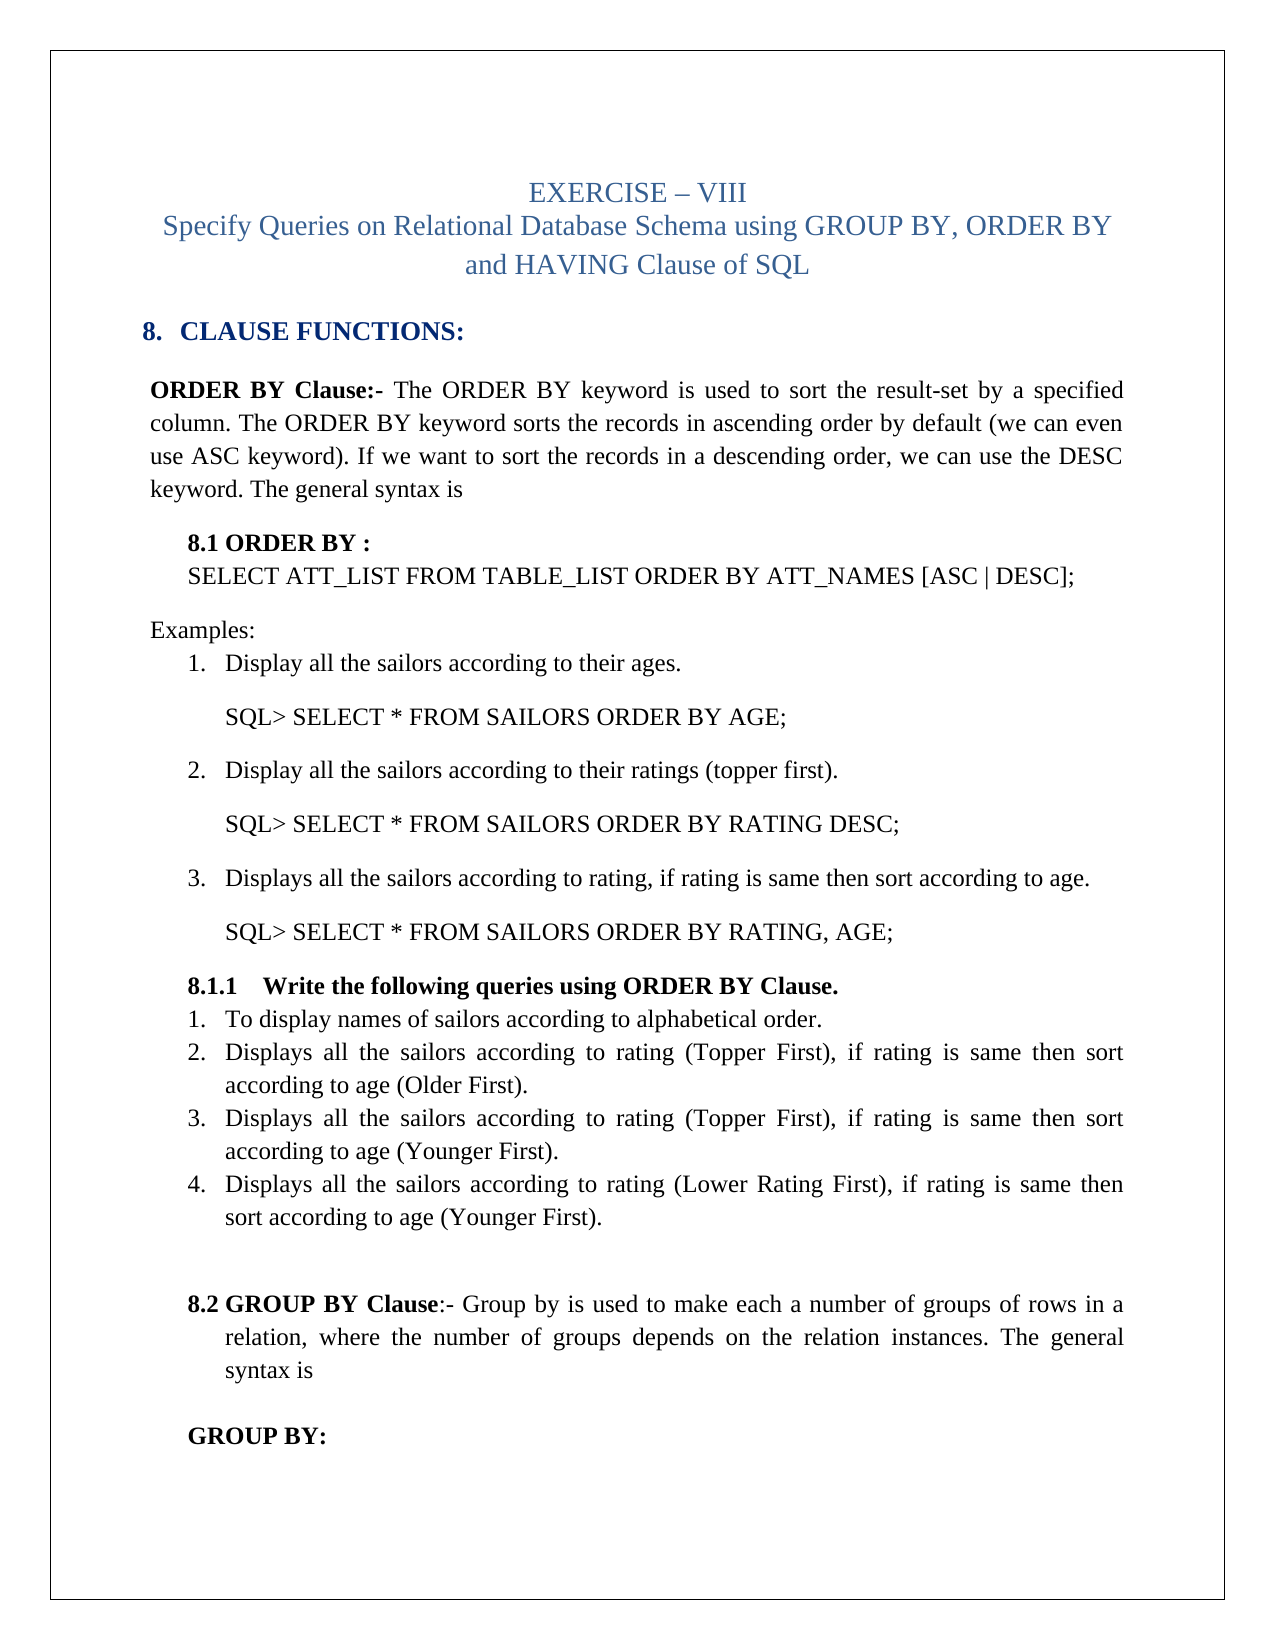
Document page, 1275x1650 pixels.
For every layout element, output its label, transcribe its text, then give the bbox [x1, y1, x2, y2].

subtitle EXERCISE – VIII [150, 175, 1125, 208]
list Write the following queries using ORDER BY Clause. [187, 971, 1125, 1000]
list CLAUSE FUNCTIONS: [142, 315, 1125, 346]
list Displays all the sailors according to rating, if rating is same then sort according to age. [187, 863, 1125, 892]
list Display all the sailors according to their ratings (topper first). [187, 756, 1125, 784]
list Display all the sailors according to their ages. [187, 648, 1125, 677]
list Displays all the sailors according to rating (Topper First), if rating is same then sort according to age (Younger First). [187, 1103, 1125, 1165]
list GROUP BY: [187, 1421, 1125, 1450]
list ORDER BY : [187, 528, 1125, 557]
list Displays all the sailors according to rating (Topper First), if rating is same then sort according to age (Older First). [187, 1037, 1125, 1099]
list Displays all the sailors according to rating (Lower Rating First), if rating is same then sort according to age (Younger First). [187, 1169, 1125, 1231]
text ORDER BY Clause:- The ORDER BY keyword is used to sort the result-set by a specified column. The ORDER BY keyword sorts the records in ascending order by default (we can even use ASC keyword). If we want to sort the records in a descending order, we can use the DESC keyword. The general syntax is [150, 375, 1125, 503]
text Specify Queries on Relational Database Schema using GROUP BY, ORDER BY and HAVING Clause of SQL [150, 208, 1125, 281]
list SELECT ATT_LIST FROM TABLE_LIST ORDER BY ATT_NAMES [ASC | DESC]; [187, 561, 1125, 590]
text SQL> SELECT * FROM SAILORS ORDER BY AGE; [150, 702, 1125, 731]
text Examples: [150, 615, 1125, 644]
list To display names of sailors according to alphabetical order. [187, 1004, 1125, 1033]
text SQL> SELECT * FROM SAILORS ORDER BY RATING, AGE; [150, 917, 1125, 946]
text SQL> SELECT * FROM SAILORS ORDER BY RATING DESC; [150, 809, 1125, 838]
list GROUP BY Clause:- Group by is used to make each a number of groups of rows in a relation, where the number of groups depends on the relation instances. The general syntax is [187, 1289, 1125, 1384]
